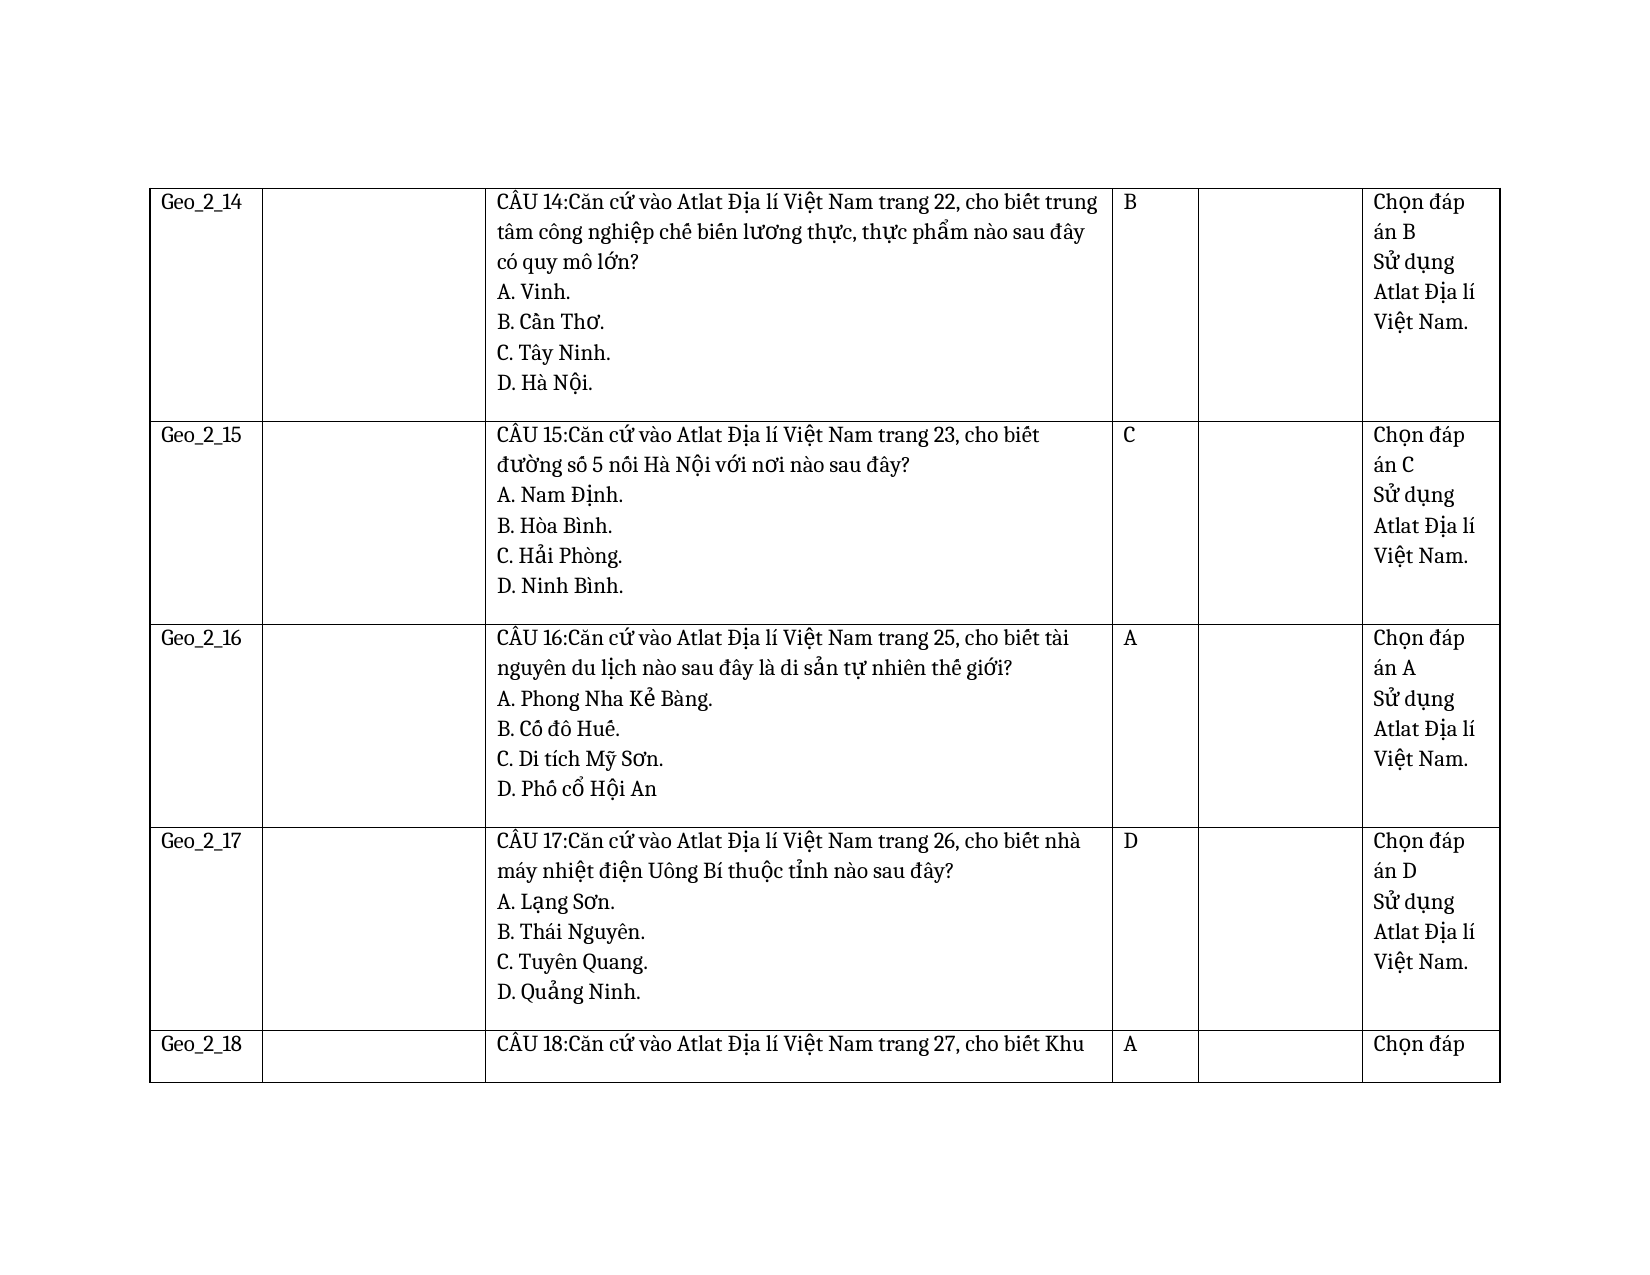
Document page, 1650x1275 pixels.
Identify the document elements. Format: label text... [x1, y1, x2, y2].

table_cell Geo_2_14 [151, 189, 262, 421]
table_cell [1199, 625, 1362, 827]
table_cell [263, 828, 485, 1030]
table_cell Chọn đáp án B Sử dụng Atlat Địa lí Việt Nam. [1363, 189, 1499, 421]
table_cell [1199, 828, 1362, 1030]
table_cell B [1113, 189, 1198, 421]
table_cell CÂU 14:Căn cứ vào Atlat Địa lí Việt Nam trang 22, cho biết trung tâm công nghiệp chế biến lương thực, thực phẩm nào sau đây có quy mô lớn? A. Vinh. B. Cần Thơ. C. Tây Ninh. D. Hà Nội. [486, 189, 1112, 421]
table_cell [1199, 422, 1362, 624]
table_cell Geo_2_16 [151, 625, 262, 827]
table_cell CÂU 15:Căn cứ vào Atlat Địa lí Việt Nam trang 23, cho biết đường số 5 nối Hà Nội với nơi nào sau đây? A. Nam Định. B. Hòa Bình. C. Hải Phòng. D. Ninh Bình. [486, 422, 1112, 624]
table_cell C [1113, 422, 1198, 624]
table_cell [263, 189, 485, 421]
table_cell Chọn đáp án A Sử dụng Atlat Địa lí Việt Nam. [1363, 625, 1499, 827]
table_cell A [1113, 1031, 1198, 1082]
table_cell A [1113, 625, 1198, 827]
table_cell [263, 422, 485, 624]
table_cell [1363, 1031, 1499, 1082]
table_cell Chọn đáp án D Sử dụng Atlat Địa lí Việt Nam. [1363, 828, 1499, 1030]
table_cell Geo_2_15 [151, 422, 262, 624]
table_cell Geo_2_18 [151, 1031, 262, 1082]
table_cell [1199, 1031, 1362, 1082]
table_cell [263, 1031, 485, 1082]
table_cell D [1113, 828, 1198, 1030]
table_cell CÂU 17:Căn cứ vào Atlat Địa lí Việt Nam trang 26, cho biết nhà máy nhiệt điện Uông Bí thuộc tỉnh nào sau đây? A. Lạng Sơn. B. Thái Nguyên. C. Tuyên Quang. D. Quảng Ninh. [486, 828, 1112, 1030]
table_cell Chọn đáp án C Sử dụng Atlat Địa lí Việt Nam. [1363, 422, 1499, 624]
table_cell Geo_2_17 [151, 828, 262, 1030]
table_cell [263, 625, 485, 827]
table_cell [1199, 189, 1362, 421]
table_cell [486, 1031, 1112, 1082]
table_cell CÂU 16:Căn cứ vào Atlat Địa lí Việt Nam trang 25, cho biết tài nguyên du lịch nào sau đây là di sản tự nhiên thế giới? A. Phong Nha Kẻ Bàng. B. Cố đô Huế. C. Di tích Mỹ Sơn. D. Phố cổ Hội An [486, 625, 1112, 827]
